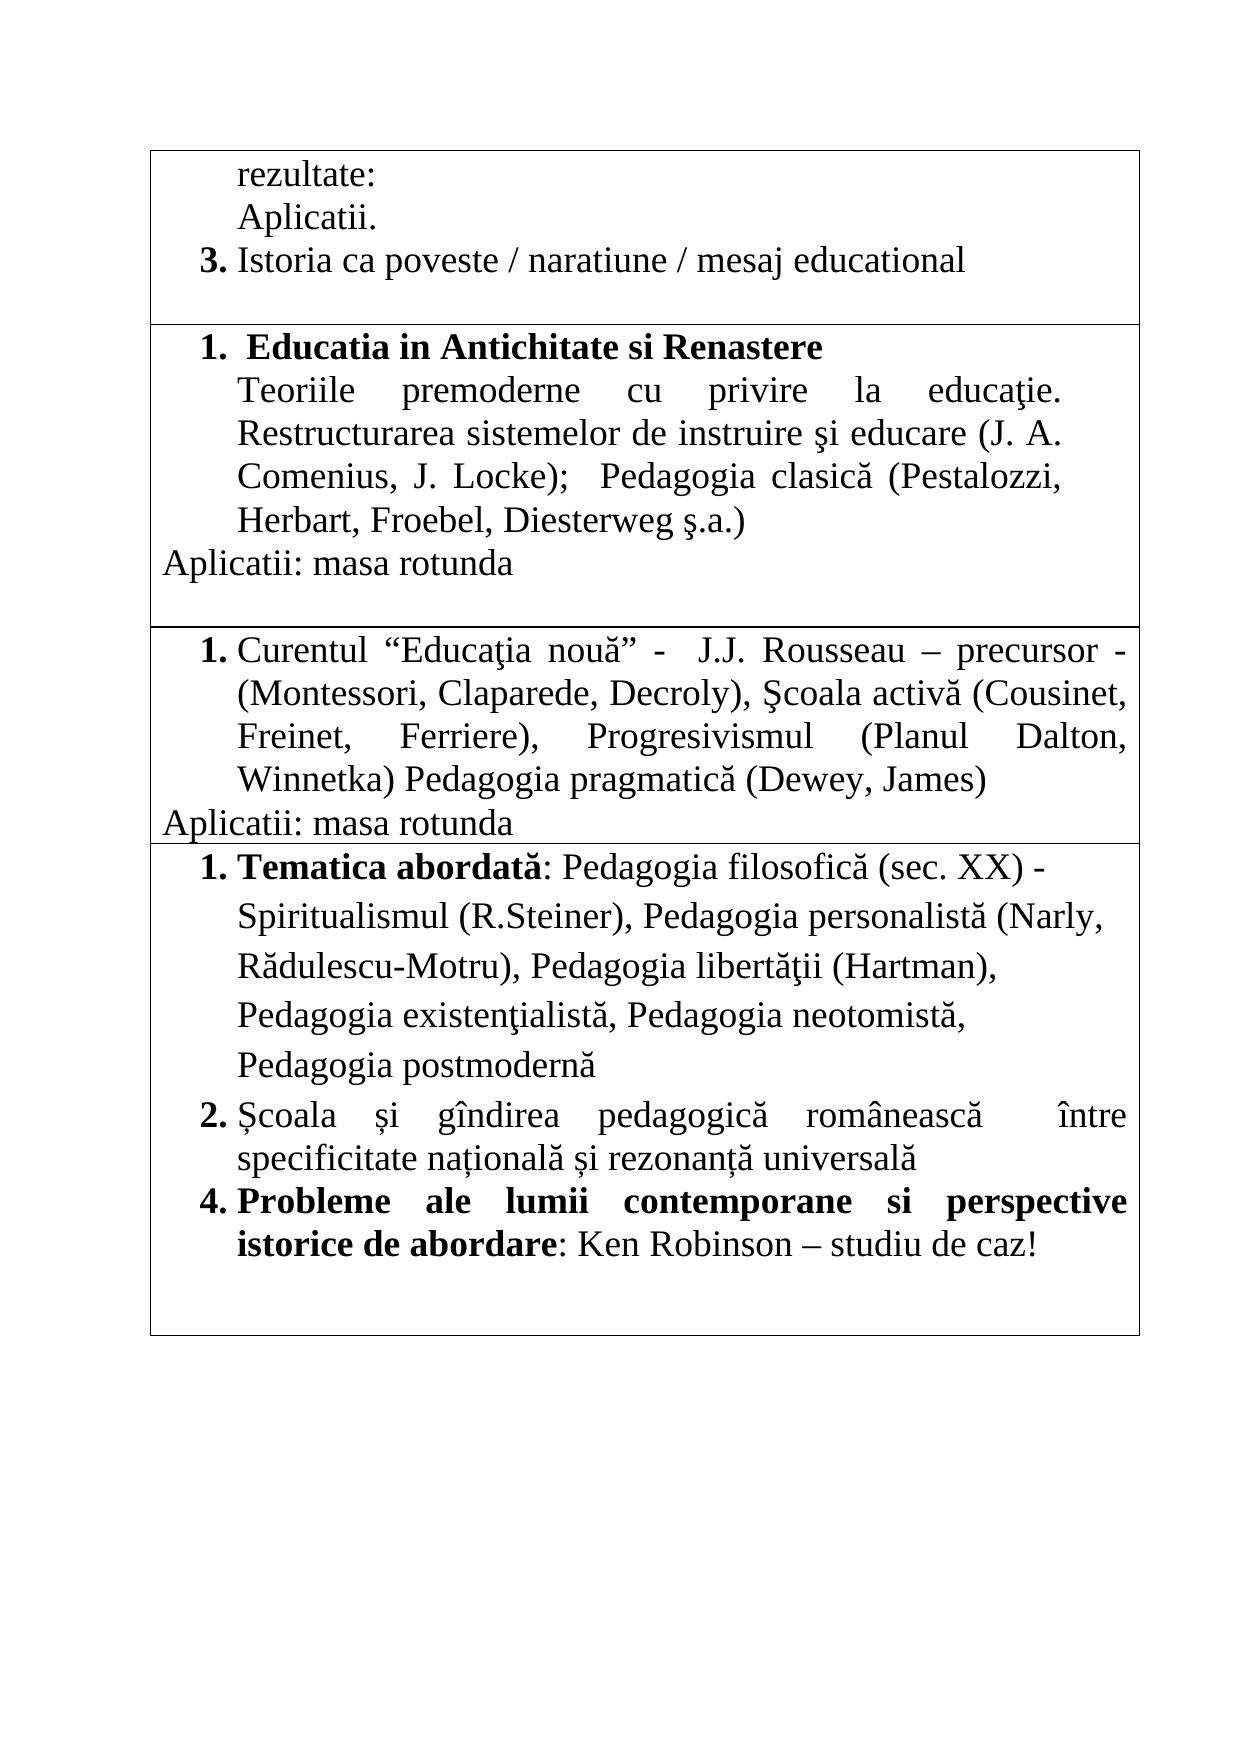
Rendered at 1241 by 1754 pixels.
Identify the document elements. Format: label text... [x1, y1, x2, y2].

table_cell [151, 151, 1139, 323]
table_cell Tematica abordată: Pedagogia filosofică (sec. XX) - Spiritualismul (R.Steiner), Pedagogia personalistă (Narly, Rădulescu-Motru), Pedagogia libertăţii (Hartman), Pedagogia existenţialistă, Pedagogia neotomistă, Pedagogia postmodernă Școala și gîndirea pedagogică românească între specificitate națională și rezonanță universală Probleme ale lumii contemporane si perspective istorice de abordare: Ken Robinson – studiu de caz! [151, 844, 1139, 1335]
table_cell Educatia in Antichitate si Renastere Teoriile premoderne cu privire la educaţie. Restructurarea sistemelor de instruire şi educare (J. A. Comenius, J. Locke); Pedagogia clasică (Pestalozzi, Herbart, Froebel, Diesterweg ş.a.) Aplicatii: masa rotunda [151, 325, 1139, 626]
table_cell Curentul “Educaţia nouă” - J.J. Rousseau – precursor -(Montessori, Claparede, Decroly), Şcoala activă (Cousinet, Freinet, Ferriere), Progresivismul (Planul Dalton, Winnetka) Pedagogia pragmatică (Dewey, James) Aplicatii: masa rotunda [151, 628, 1139, 843]
